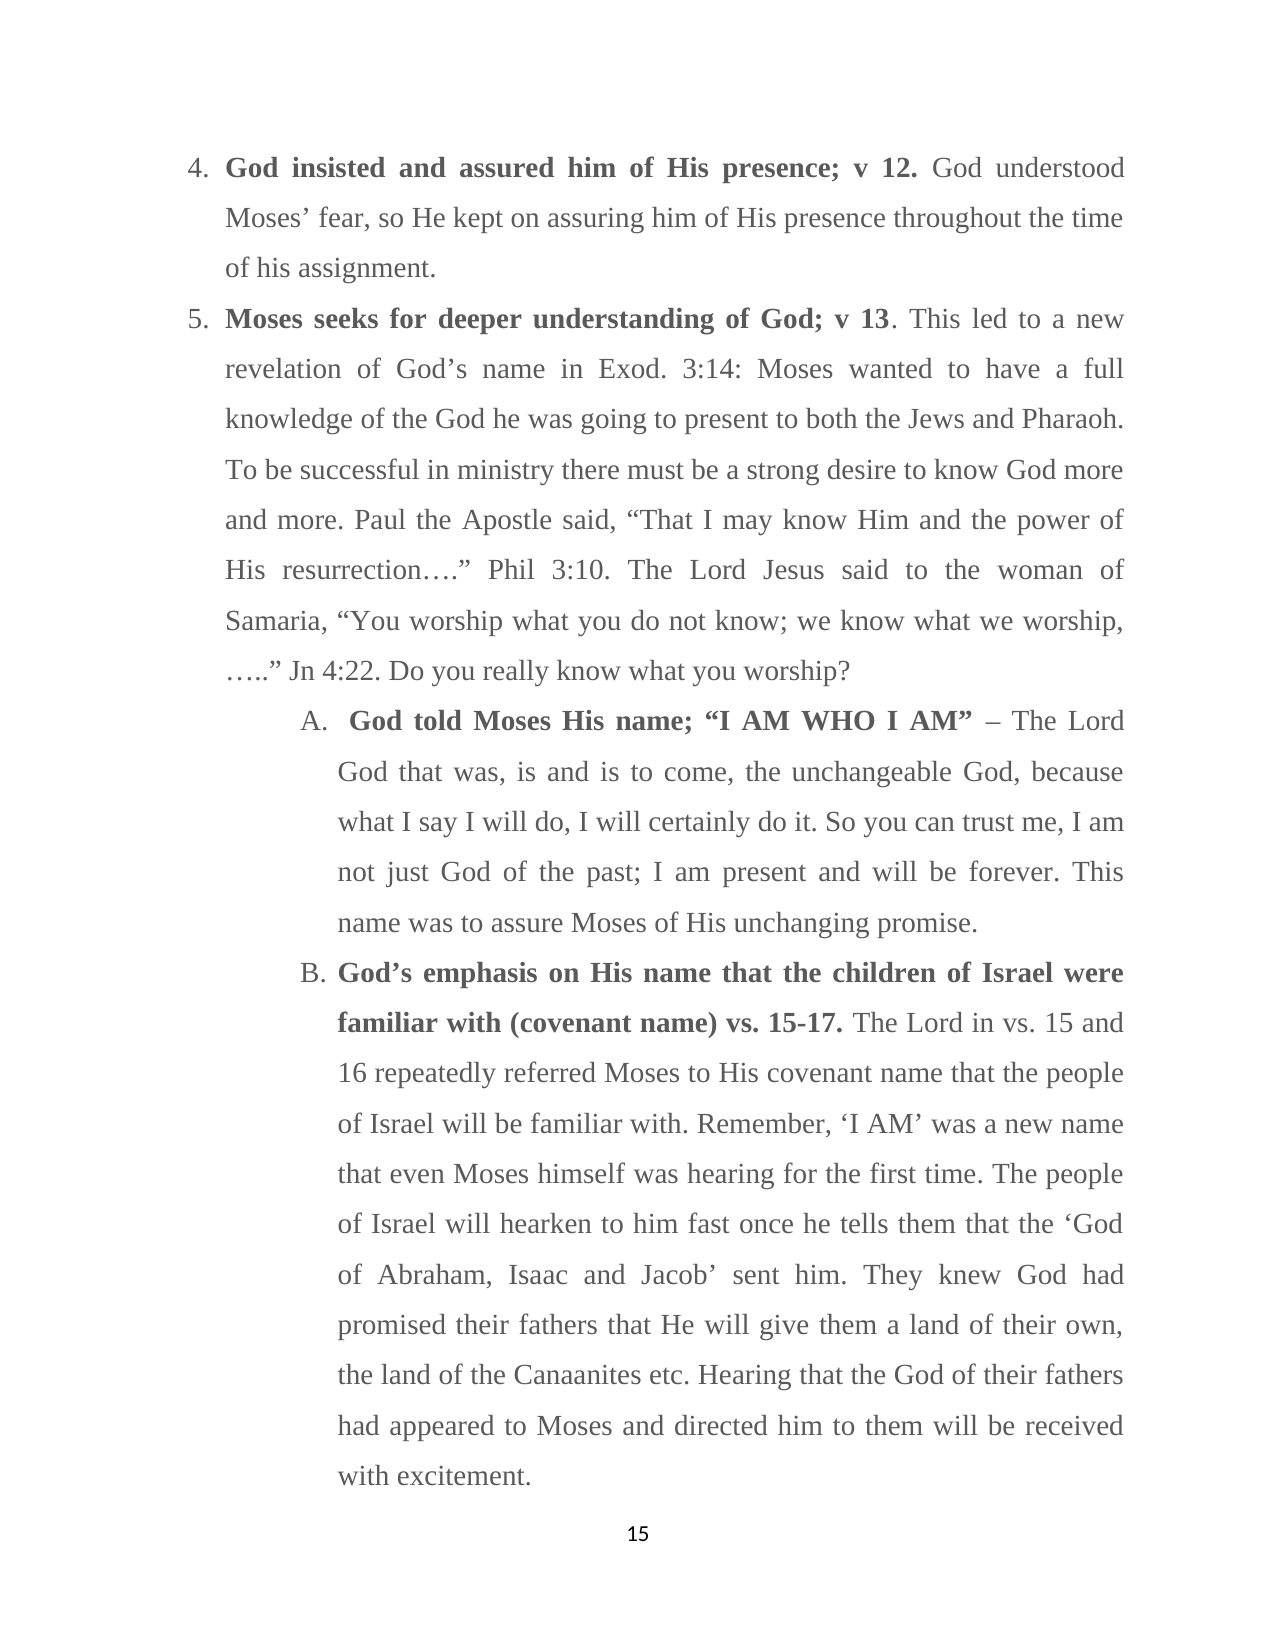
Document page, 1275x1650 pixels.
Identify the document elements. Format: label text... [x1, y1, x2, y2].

list God told Moses His name; “I AM WHO I AM” – The Lord God that was, is and is to come, the unchangeable God, because what I say I will do, I will certainly do it. So you can trust me, I am not just God of the past; I am present and will be forever. This name was to assure Moses of His unchanging promise. [300, 703, 1125, 938]
list Moses seeks for deeper understanding of God; v 13. This led to a new revelation of God’s name in Exod. 3:14: Moses wanted to have a full knowledge of the God he was going to present to both the Jews and Pharaoh. To be successful in ministry there must be a strong desire to know God more and more. Paul the Apostle said, “That I may know Him and the power of His resurrection….” Phil 3:10. The Lord Jesus said to the woman of Samaria, “You worship what you do not know; we know what we worship,…..” Jn 4:22. Do you really know what you worship? [187, 301, 1125, 687]
list God’s emphasis on His name that the children of Israel were familiar with (covenant name) vs. 15-17. The Lord in vs. 15 and 16 repeatedly referred Moses to His covenant name that the people of Israel will be familiar with. Remember, ‘I AM’ was a new name that even Moses himself was hearing for the first time. The people of Israel will hearken to him fast once he tells them that the ‘God of Abraham, Isaac and Jacob’ sent him. They knew God had promised their fathers that He will give them a land of their own, the land of the Canaanites etc. Hearing that the God of their fathers had appeared to Moses and directed him to them will be received with excitement. [300, 955, 1125, 1492]
list God insisted and assured him of His presence; v 12. God understood Moses’ fear, so He kept on assuring him of His presence throughout the time of his assignment. [187, 150, 1125, 284]
